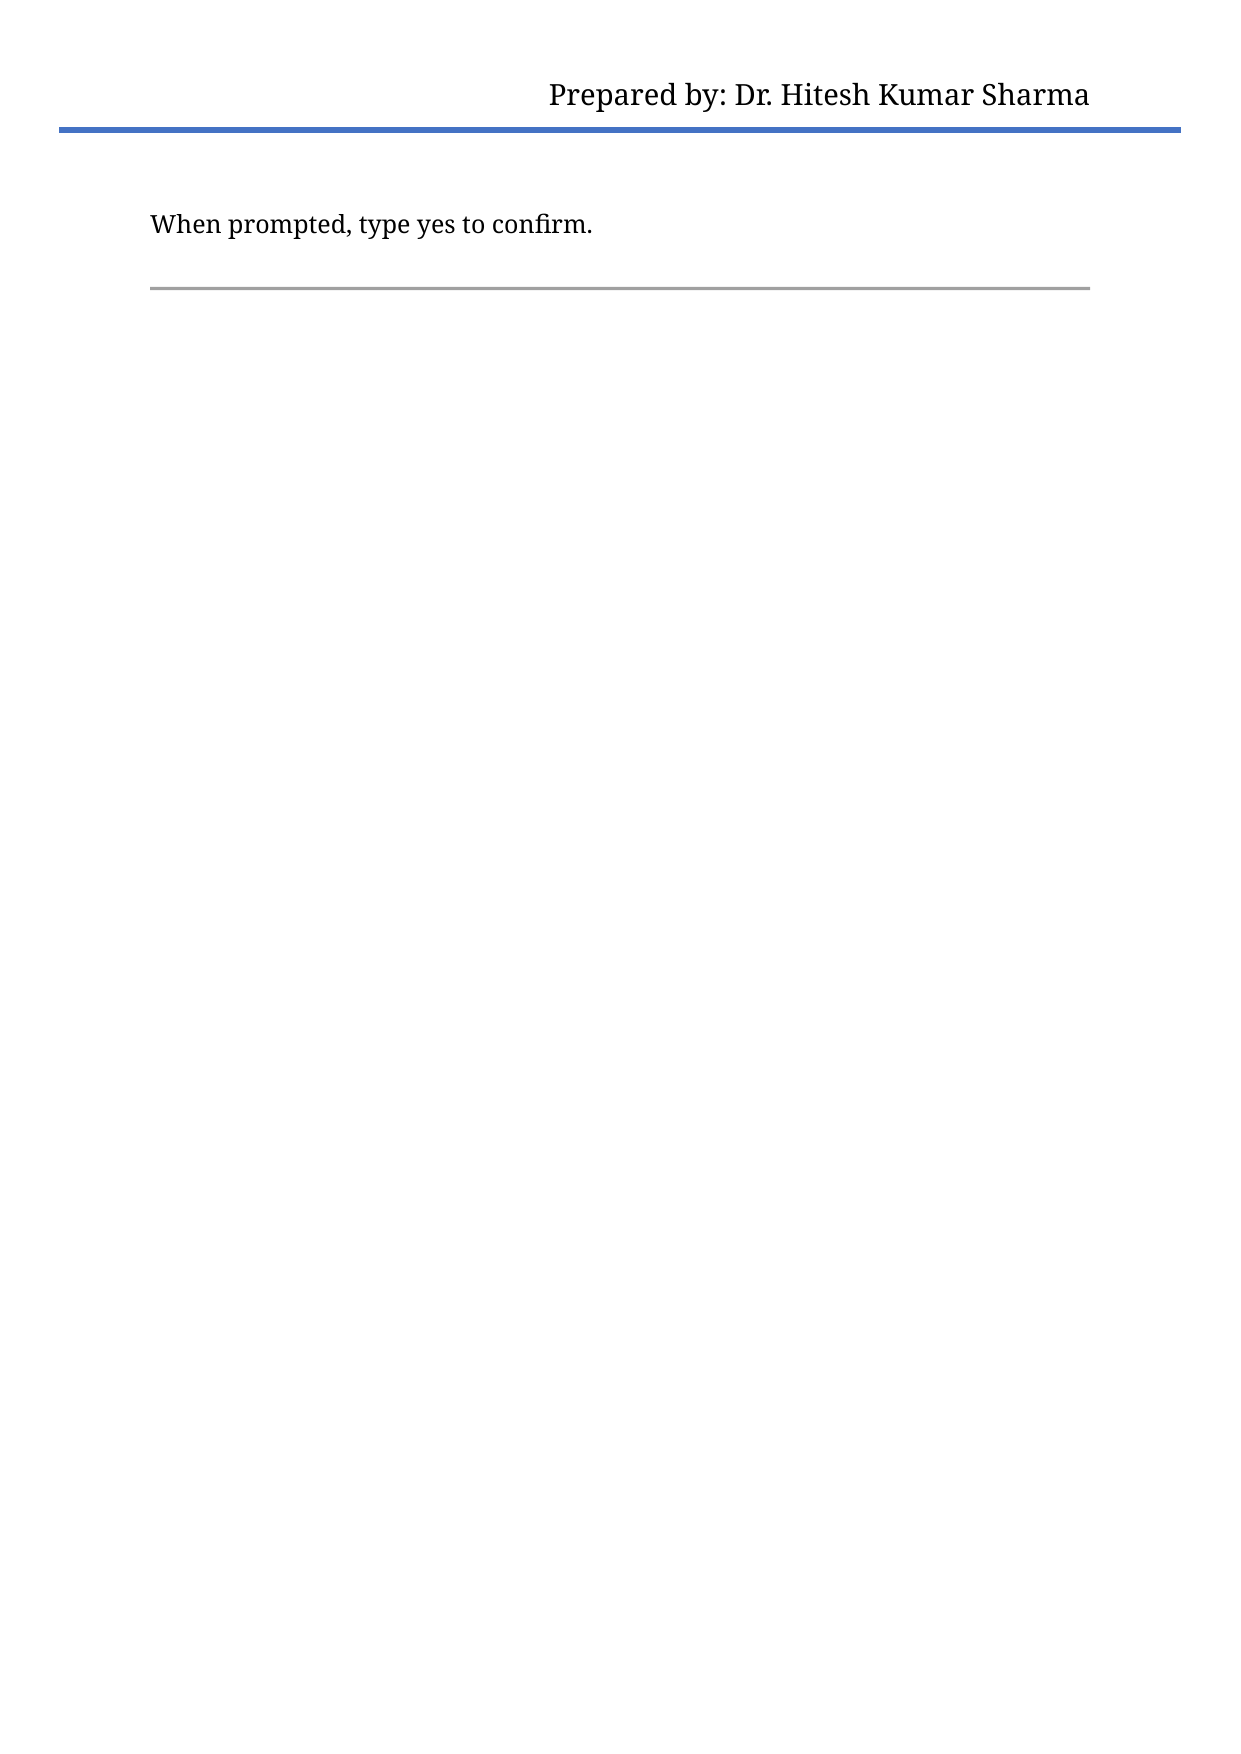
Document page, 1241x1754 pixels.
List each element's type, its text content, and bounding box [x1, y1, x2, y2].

text When prompted, type yes to confirm. [150, 287, 1090, 321]
